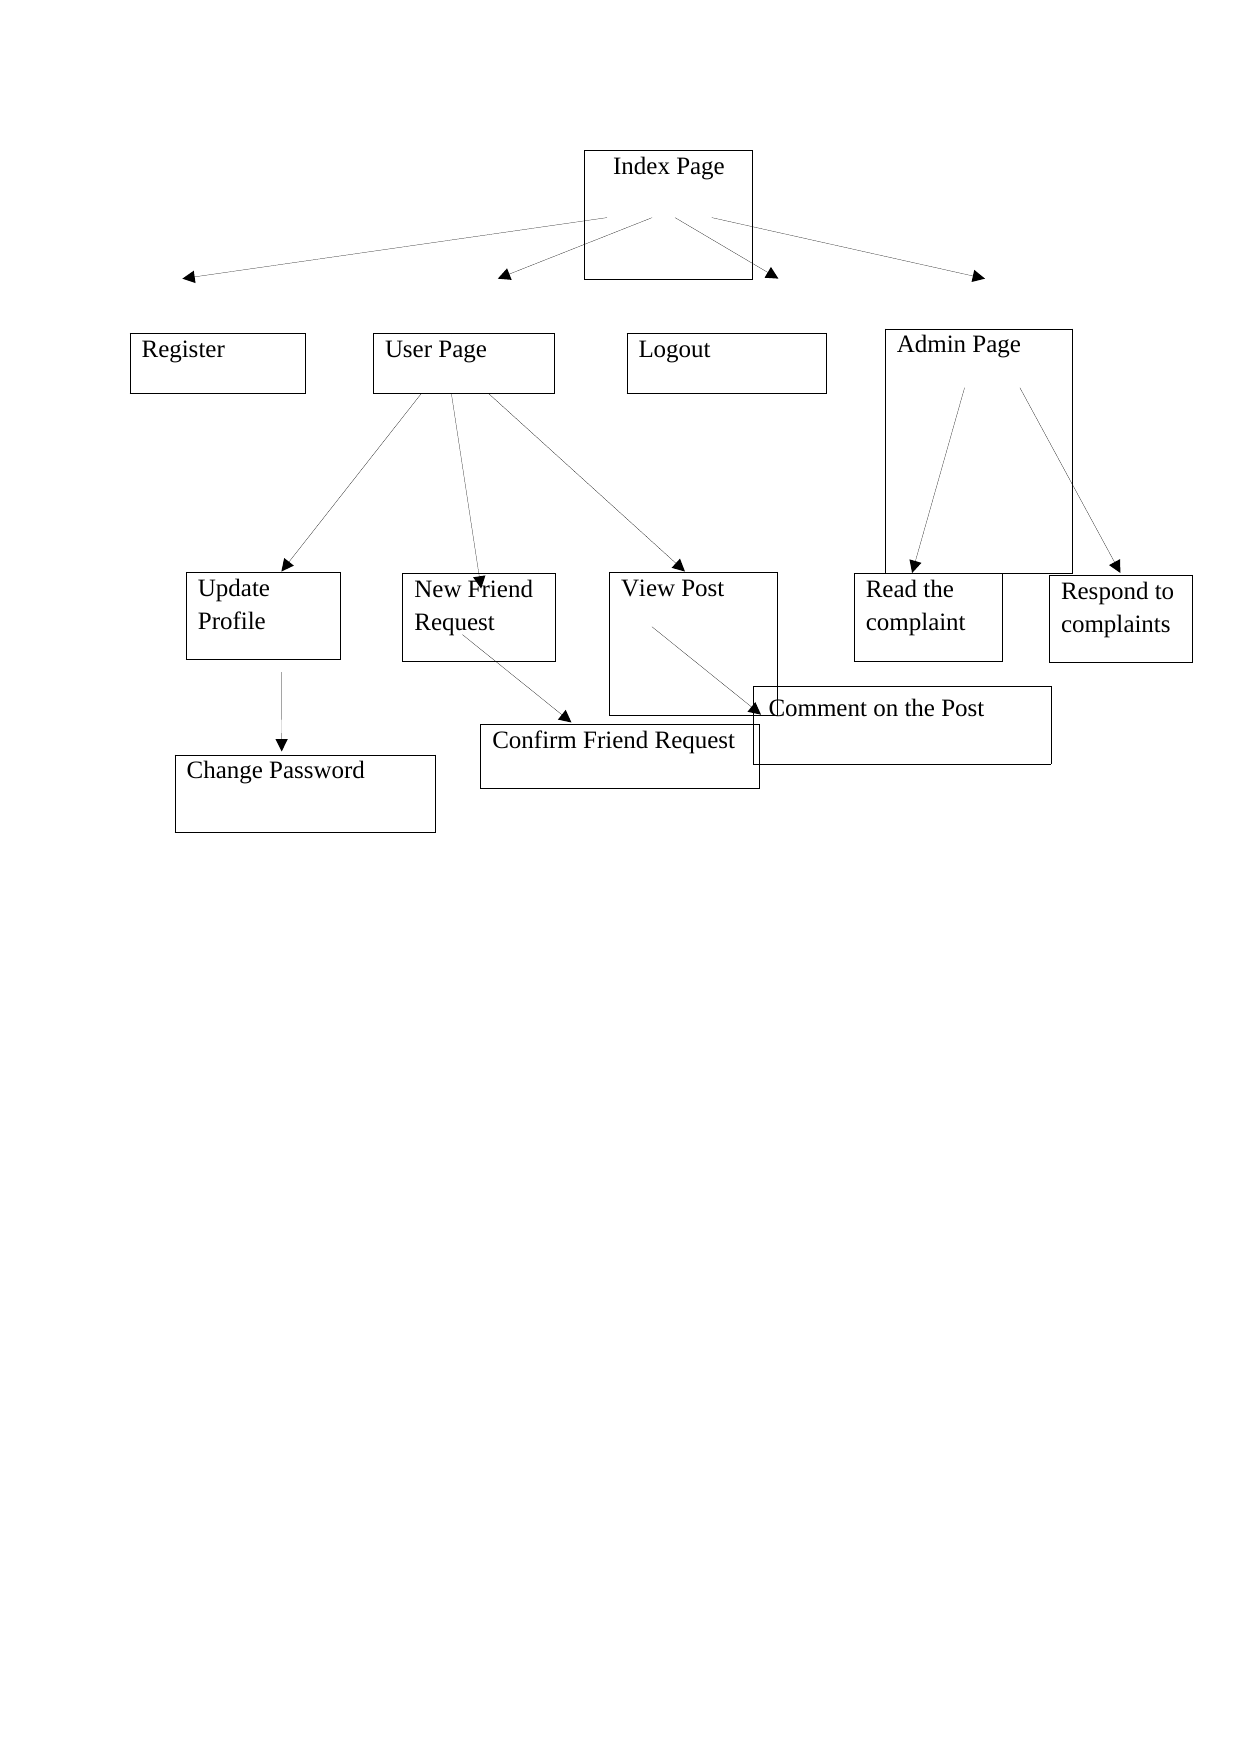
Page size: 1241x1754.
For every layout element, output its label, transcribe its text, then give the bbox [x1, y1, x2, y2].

table_header [555, 333, 627, 392]
table_header Index Page [585, 151, 752, 279]
table_header Respond to complaints [1050, 576, 1192, 662]
table_header Confirm Friend Request [481, 725, 759, 788]
table_header Register [131, 334, 305, 392]
table_header Admin Page [886, 330, 1072, 573]
table_header Logout [628, 334, 826, 392]
table_header [306, 333, 373, 392]
table_header View Post [610, 573, 777, 715]
table_header User Page [374, 334, 554, 392]
table_header Update Profile [187, 573, 340, 659]
table_header Read the complaint [855, 574, 1002, 661]
table_header Change Password [176, 756, 435, 832]
table_header New Friend Request [403, 574, 555, 661]
